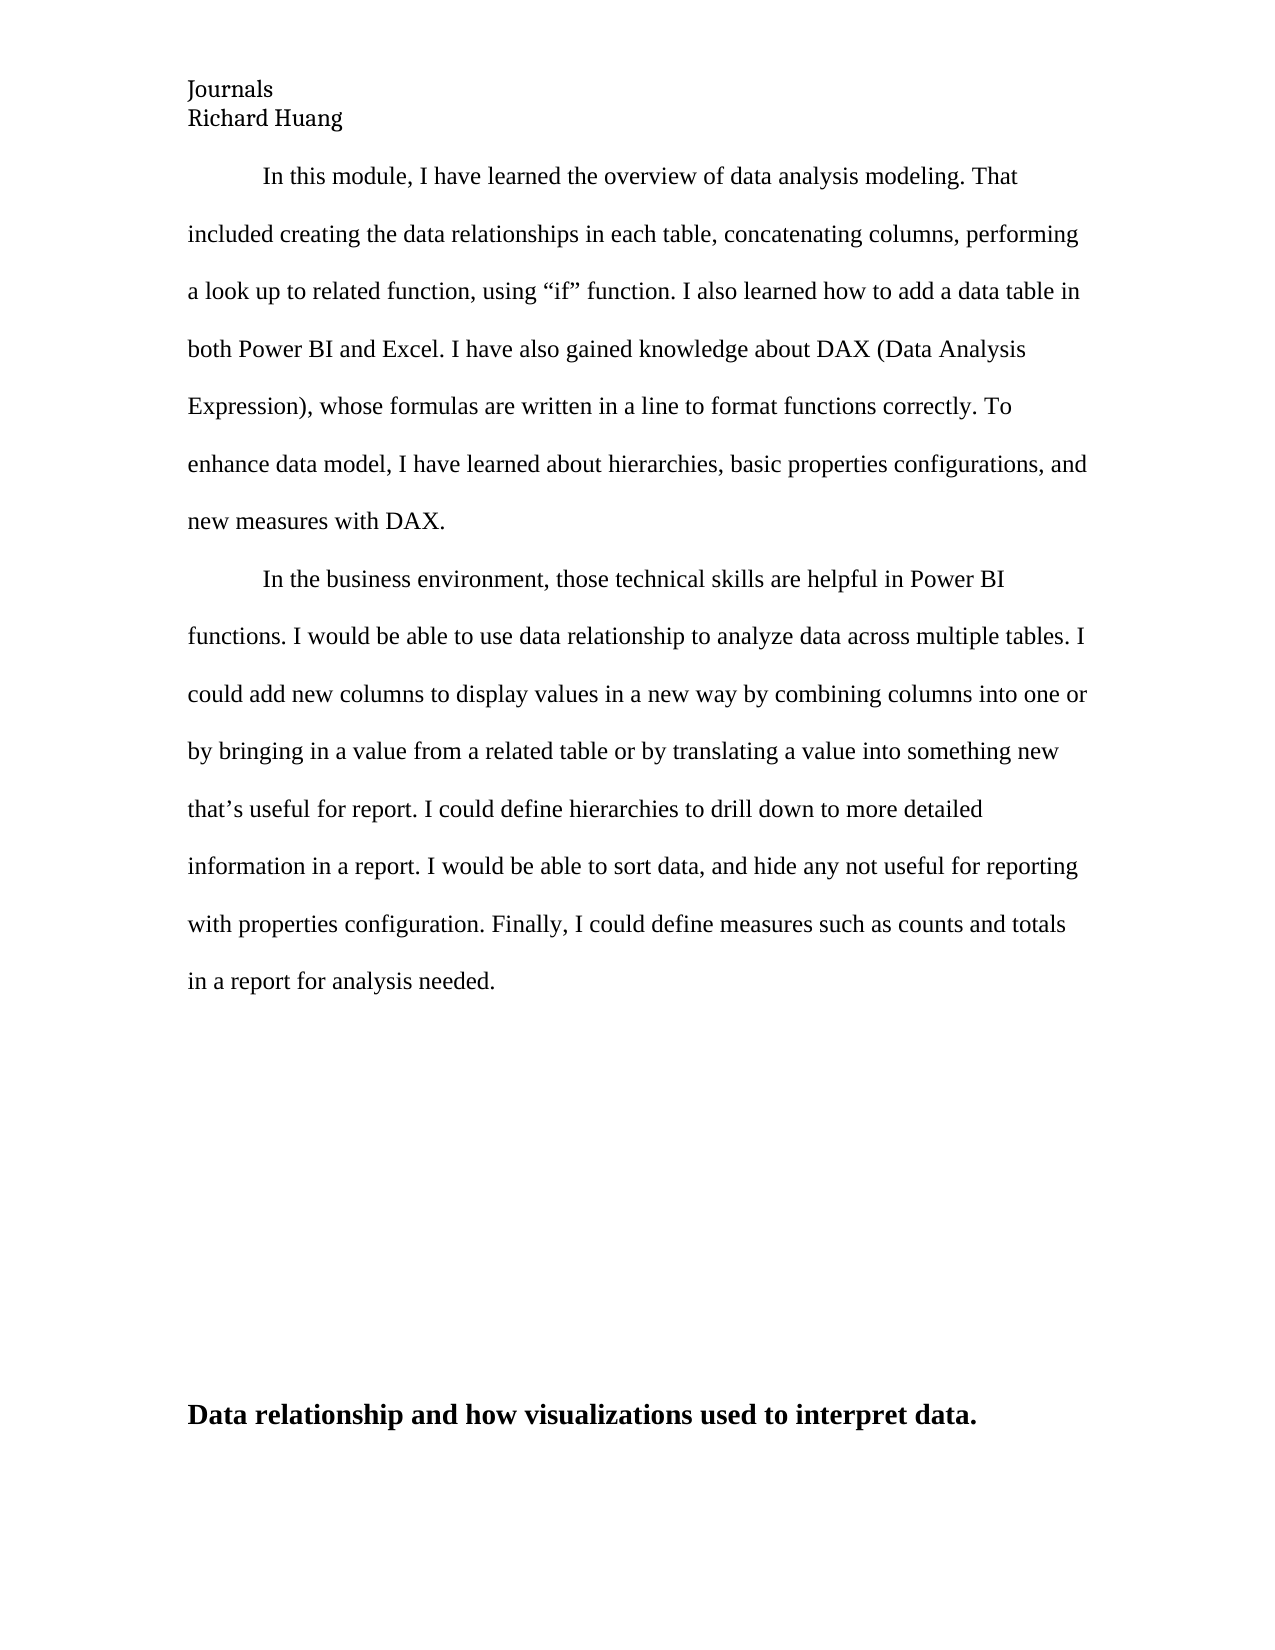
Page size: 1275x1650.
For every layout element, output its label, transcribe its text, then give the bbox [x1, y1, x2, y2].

text In this module, I have learned the overview of data analysis modeling. That included creating the data relationships in each table, concatenating columns, performing a look up to related function, using “if” function. I also learned how to add a data table in both Power BI and Excel. I have also gained knowledge about DAX (Data Analysis Expression), whose formulas are written in a line to format functions correctly. To enhance data model, I have learned about hierarchies, basic properties configurations, and new measures with DAX. [187, 161, 1087, 535]
text In the business environment, those technical skills are helpful in Power BI functions. I would be able to use data relationship to analyze data across multiple tables. I could add new columns to display values in a new way by combining columns into one or by bringing in a value from a related table or by translating a value into something new that’s useful for report. I could define hierarchies to drill down to more detailed information in a report. I would be able to sort data, and hide any not useful for reporting with properties configuration. Finally, I could define measures such as counts and totals in a report for analysis needed. [187, 564, 1087, 995]
text Data relationship and how visualizations used to interpret data. [187, 1397, 1087, 1431]
